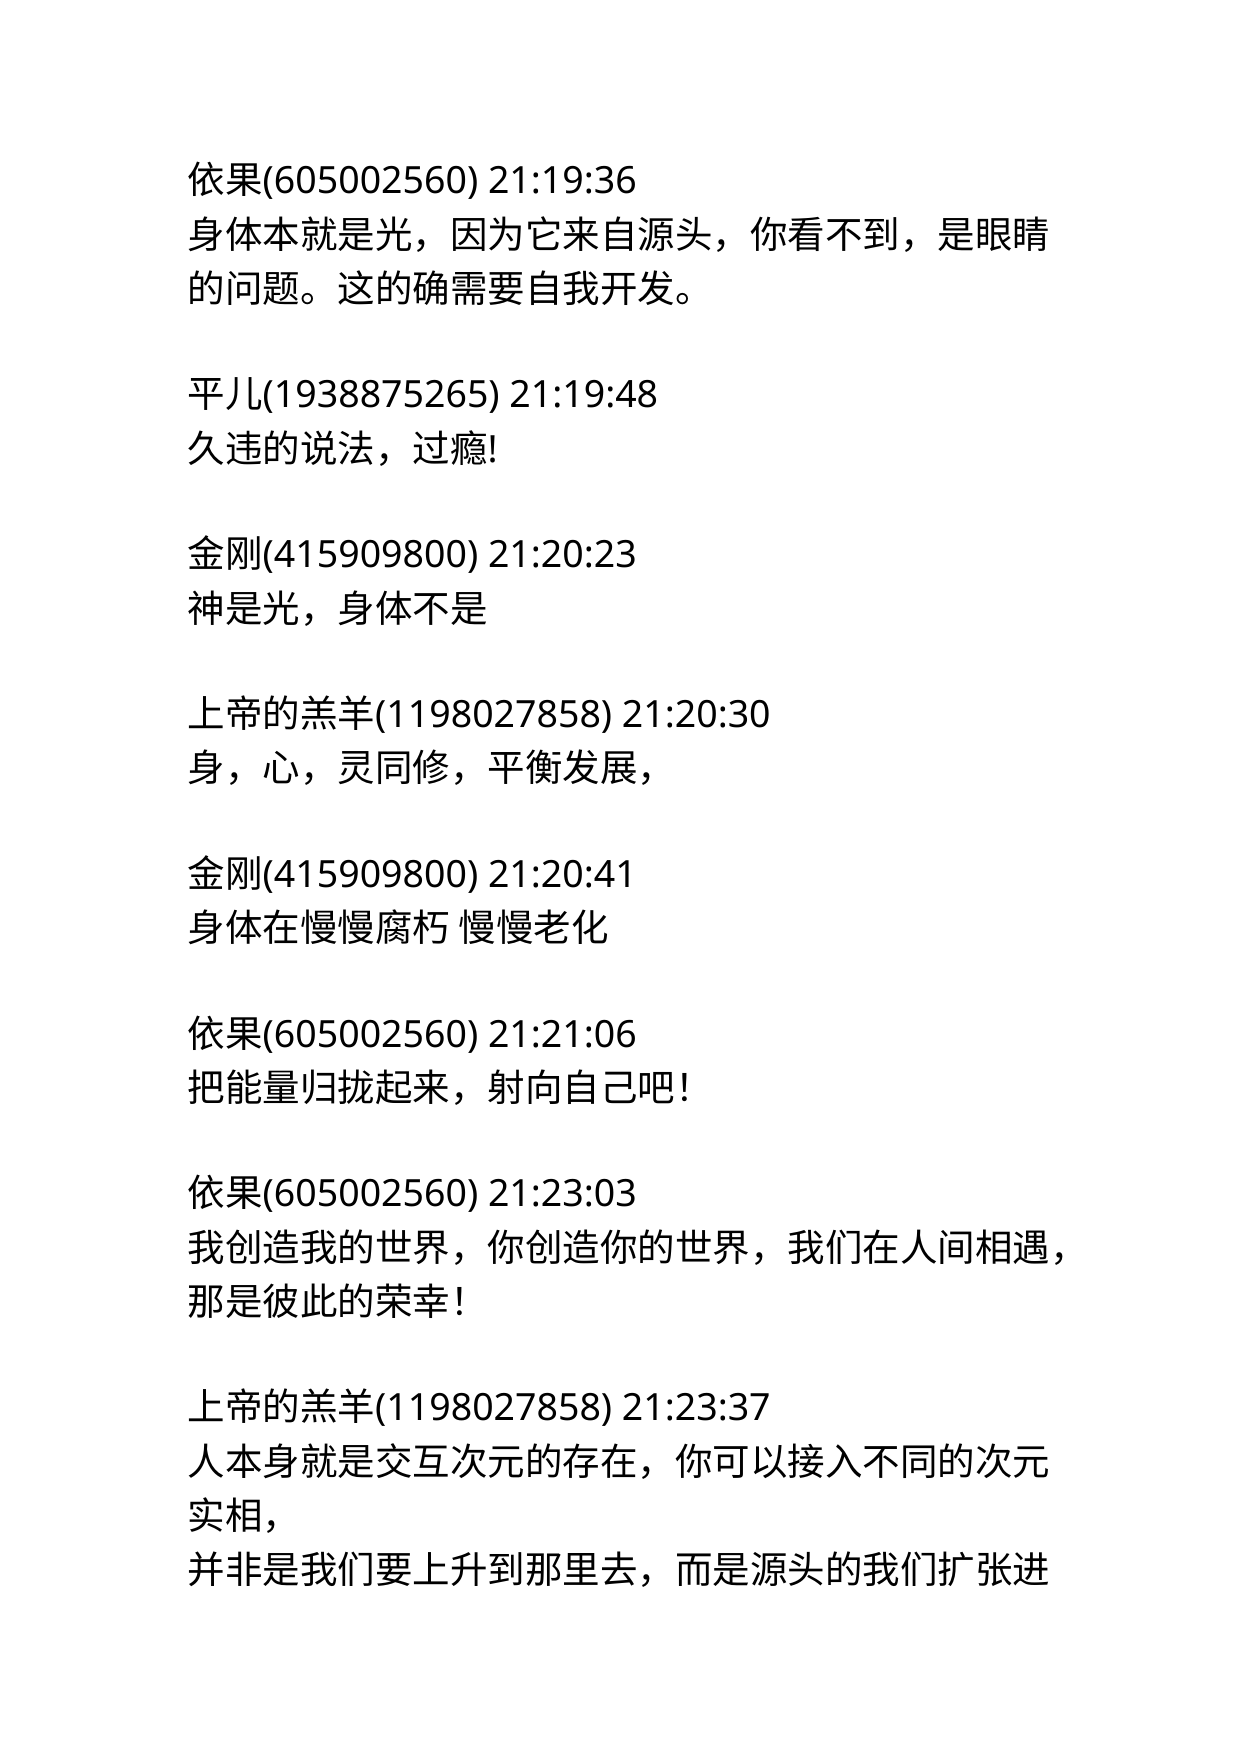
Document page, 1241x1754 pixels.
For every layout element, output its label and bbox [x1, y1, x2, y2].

text [187, 150, 1053, 1594]
